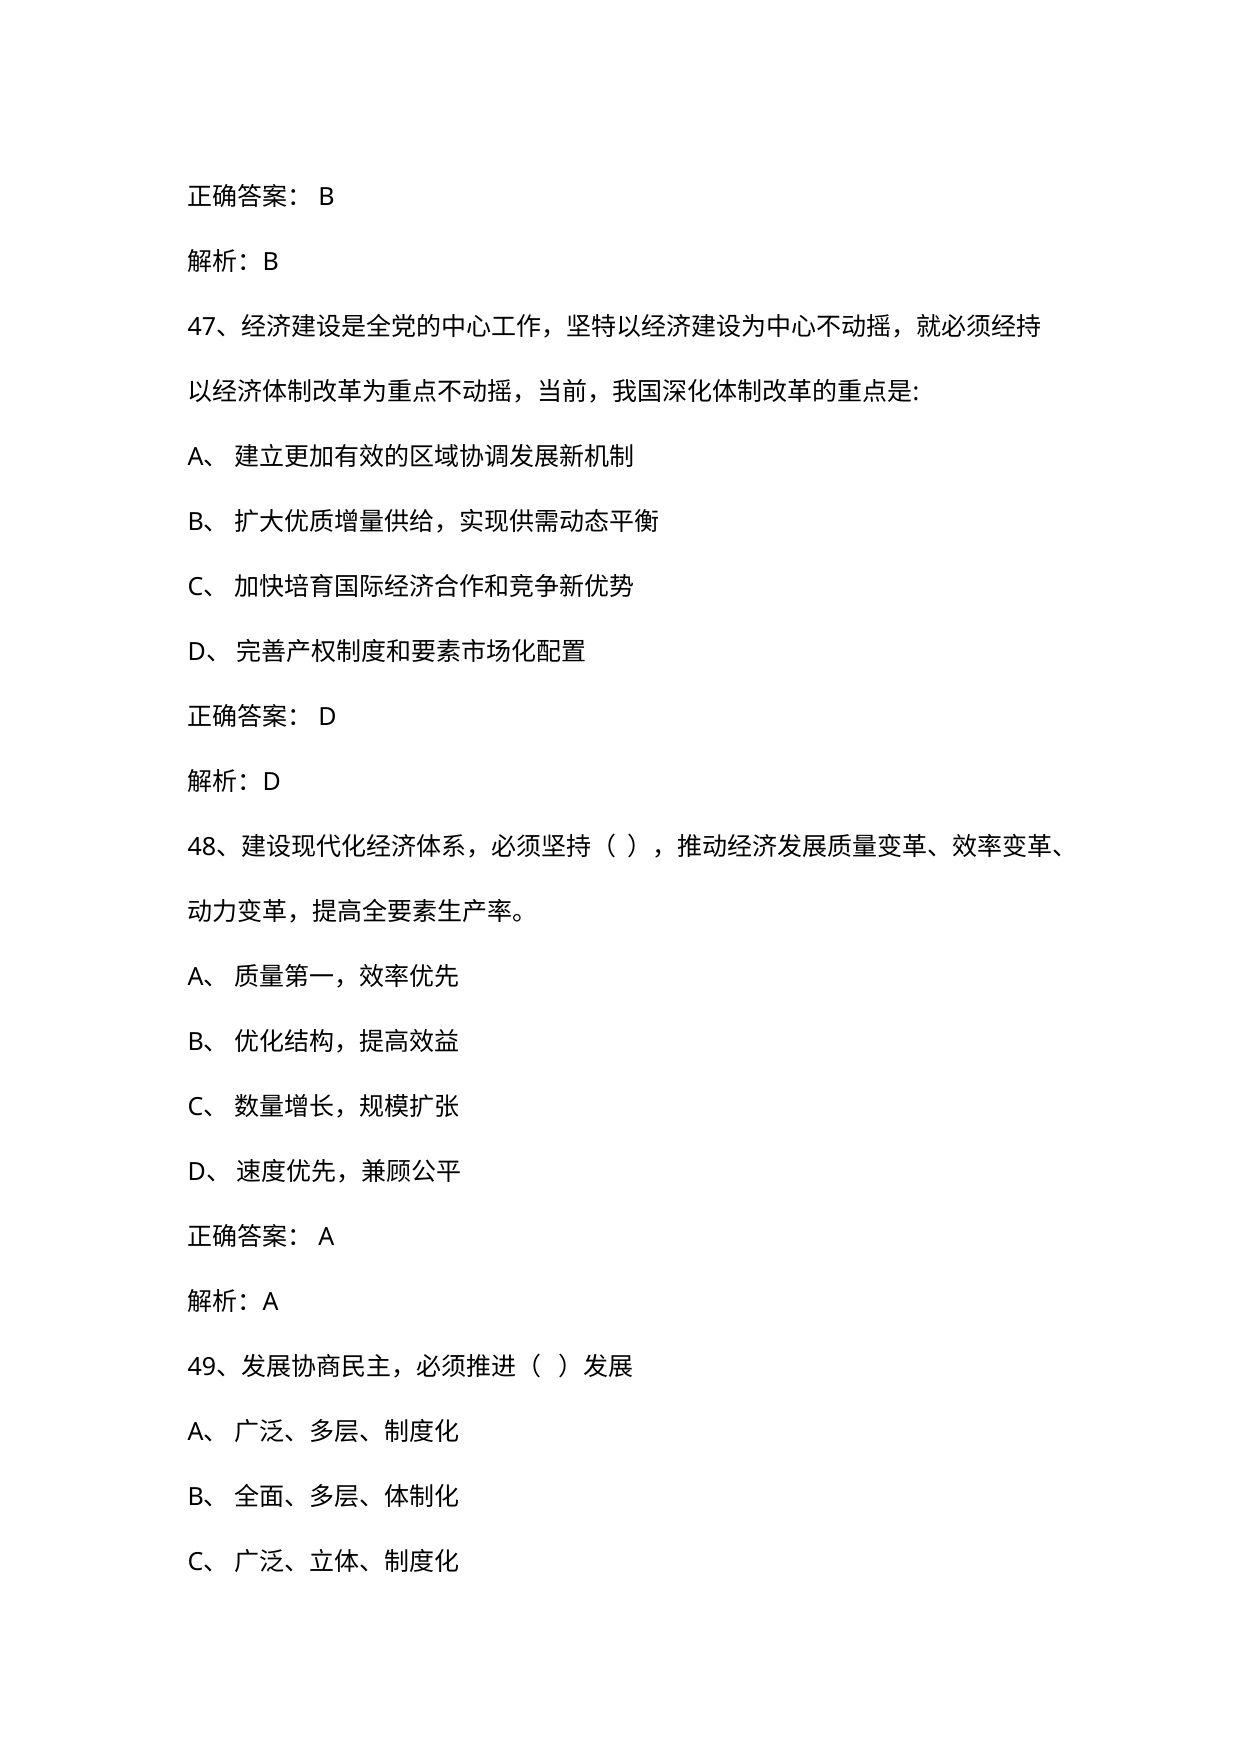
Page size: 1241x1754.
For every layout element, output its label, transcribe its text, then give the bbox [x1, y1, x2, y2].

text C、 数量增长，规模扩张 [187, 1072, 1053, 1137]
text C、 加快培育国际经济合作和竞争新优势 [187, 552, 1053, 617]
text 正确答案： A [187, 1202, 1053, 1267]
text B、 优化结构，提高效益 [187, 1007, 1053, 1072]
text C、 广泛、立体、制度化 [187, 1527, 1053, 1592]
text D、 速度优先，兼顾公平 [187, 1137, 1053, 1202]
text D、 完善产权制度和要素市场化配置 [187, 617, 1053, 682]
text 解析：D [187, 747, 1053, 812]
text 49、发展协商民主，必须推进（ ）发展 [187, 1332, 1053, 1397]
text A、 建立更加有效的区域协调发展新机制 [187, 422, 1053, 487]
text 正确答案： D [187, 682, 1053, 747]
text B、 全面、多层、体制化 [187, 1462, 1053, 1527]
text 正确答案： B [187, 162, 1053, 227]
text 48、建设现代化经济体系，必须坚持（ ），推动经济发展质量变革、效率变革、动力变革，提高全要素生产率。 [187, 812, 1053, 942]
text B、 扩大优质增量供给，实现供需动态平衡 [187, 487, 1053, 552]
text 解析：B [187, 227, 1053, 292]
text A、 质量第一，效率优先 [187, 942, 1053, 1007]
text A、 广泛、多层、制度化 [187, 1397, 1053, 1462]
text 47、经济建设是全党的中心工作，坚特以经济建设为中心不动摇，就必须经持以经济体制改革为重点不动摇，当前，我国深化体制改革的重点是: [187, 292, 1053, 422]
text 解析：A [187, 1267, 1053, 1332]
